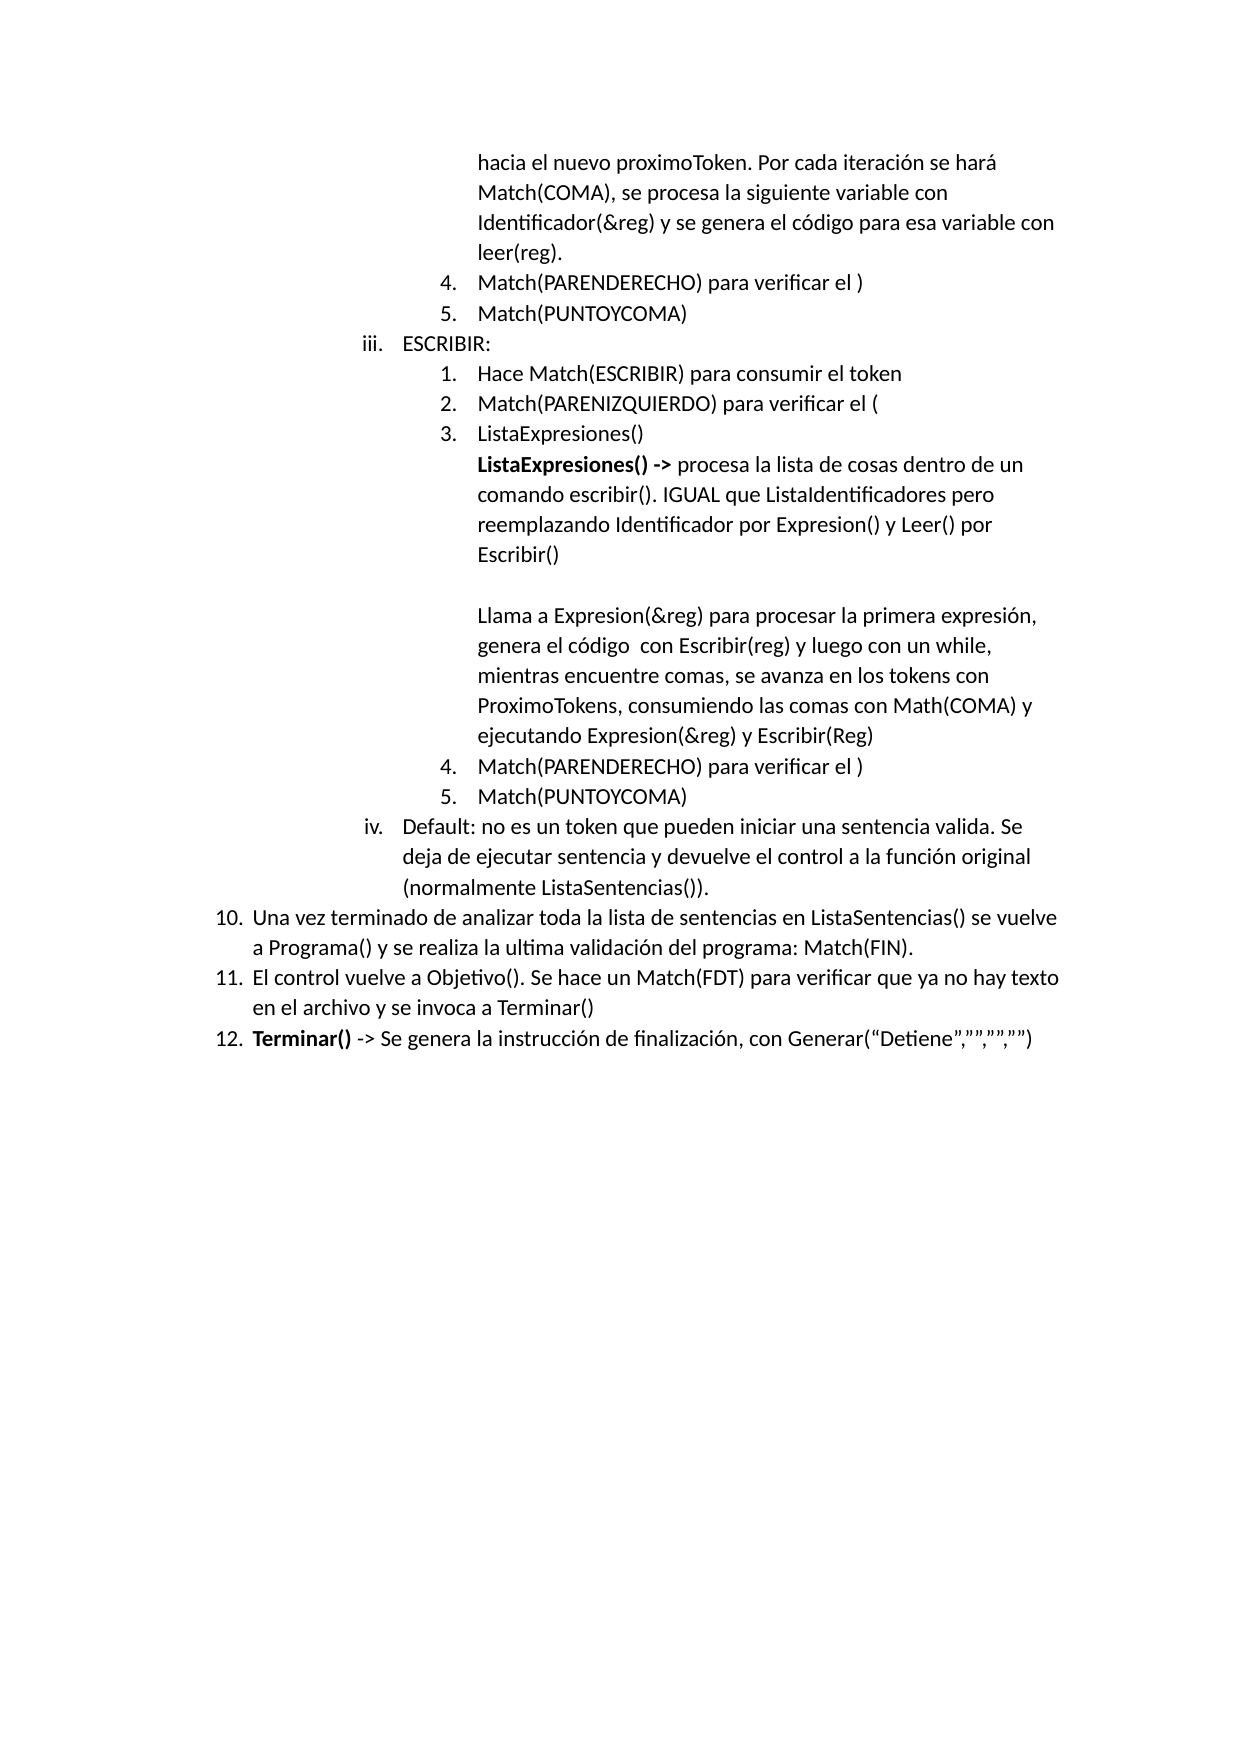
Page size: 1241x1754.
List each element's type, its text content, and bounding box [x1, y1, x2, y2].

list Hace Match(ESCRIBIR) para consumir el token [440, 359, 1063, 387]
list Match(PARENDERECHO) para verificar el ) [440, 268, 1063, 296]
list ESCRIBIR: [383, 329, 1063, 357]
list Match(PARENIZQUIERDO) para verificar el ( [440, 389, 1063, 417]
list Terminar() -> Se genera la instrucción de finalización, con Generar(“Detiene”,””,””,””) [215, 1024, 1063, 1052]
list ListaExpresiones() -> procesa la lista de cosas dentro de un comando escribir(). IGUAL que ListaIdentificadores pero reemplazando Identificador por Expresion() y Leer() por Escribir() [477, 450, 1063, 568]
list Match(PARENDERECHO) para verificar el ) [440, 752, 1063, 780]
list Una vez terminado de analizar toda la lista de sentencias en ListaSentencias() se vuelve a Programa() y se realiza la ultima validación del programa: Match(FIN). [215, 903, 1063, 961]
list Match(PUNTOYCOMA) [440, 782, 1063, 810]
list Match(PUNTOYCOMA) [440, 299, 1063, 327]
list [477, 148, 1063, 266]
list Llama a Expresion(&reg) para procesar la primera expresión, genera el código con Escribir(reg) y luego con un while, mientras encuentre comas, se avanza en los tokens con ProximoTokens, consumiendo las comas con Math(COMA) y ejecutando Expresion(&reg) y Escribir(Reg) [477, 601, 1063, 749]
list El control vuelve a Objetivo(). Se hace un Match(FDT) para verificar que ya no hay texto en el archivo y se invoca a Terminar() [215, 963, 1063, 1021]
list ListaExpresiones() [440, 419, 1063, 447]
list Default: no es un token que pueden iniciar una sentencia valida. Se deja de ejecutar sentencia y devuelve el control a la función original (normalmente ListaSentencias()). [383, 812, 1063, 901]
